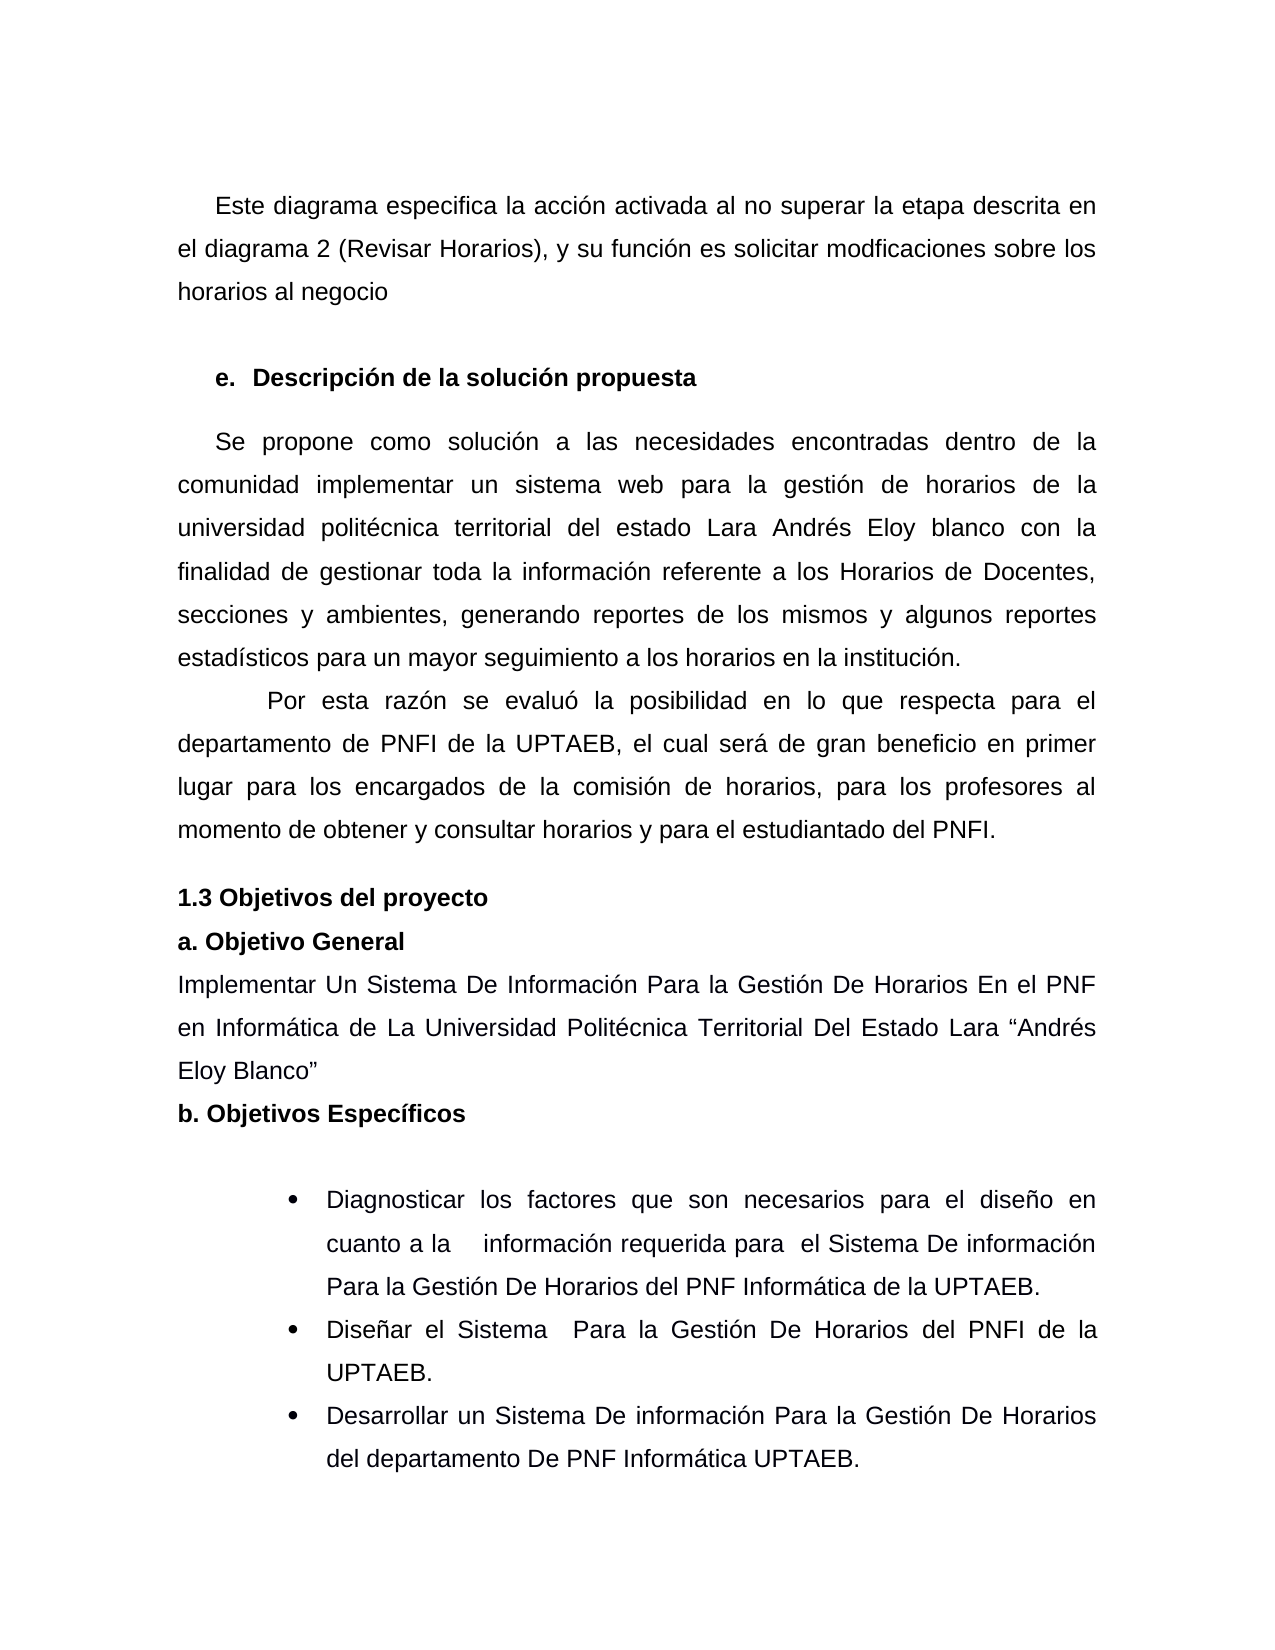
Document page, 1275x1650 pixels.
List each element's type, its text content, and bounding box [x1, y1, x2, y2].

text Implementar Un Sistema De Información Para la Gestión De Horarios En el PNF en Informática de La Universidad Politécnica Territorial Del Estado Lara “Andrés Eloy Blanco” [177, 970, 1098, 1085]
text Por esta razón se evaluó la posibilidad en lo que respecta para el departamento de PNFI de la UPTAEB, el cual será de gran beneficio en primer lugar para los encargados de la comisión de horarios, para los profesores al momento de obtener y consultar horarios y para el estudiantado del PNFI. [177, 686, 1098, 844]
list Descripción de la solución propuesta [215, 363, 1098, 392]
list Diagnosticar los factores que son necesarios para el diseño en cuanto a la información requerida para el Sistema De información Para la Gestión De Horarios del PNF Informática de la UPTAEB. [288, 1185, 1098, 1300]
text b. Objetivos Específicos [177, 1099, 1098, 1128]
text a. Objetivo General [177, 927, 1098, 955]
text 1.3 Objetivos del proyecto [177, 883, 1098, 912]
text Se propone como solución a las necesidades encontradas dentro de la comunidad implementar un sistema web para la gestión de horarios de la universidad politécnica territorial del estado Lara Andrés Eloy blanco con la finalidad de gestionar toda la información referente a los Horarios de Docentes, secciones y ambientes, generando reportes de los mismos y algunos reportes estadísticos para un mayor seguimiento a los horarios en la institución. [177, 427, 1098, 672]
list Desarrollar un Sistema De información Para la Gestión De Horarios del departamento De PNF Informática UPTAEB. [288, 1401, 1098, 1473]
list Diseñar el Sistema Para la Gestión De Horarios del PNFI de la UPTAEB. [288, 1315, 1098, 1387]
text Este diagrama especifica la acción activada al no superar la etapa descrita en el diagrama 2 (Revisar Horarios), y su función es solicitar modficaciones sobre los horarios al negocio [177, 191, 1098, 306]
